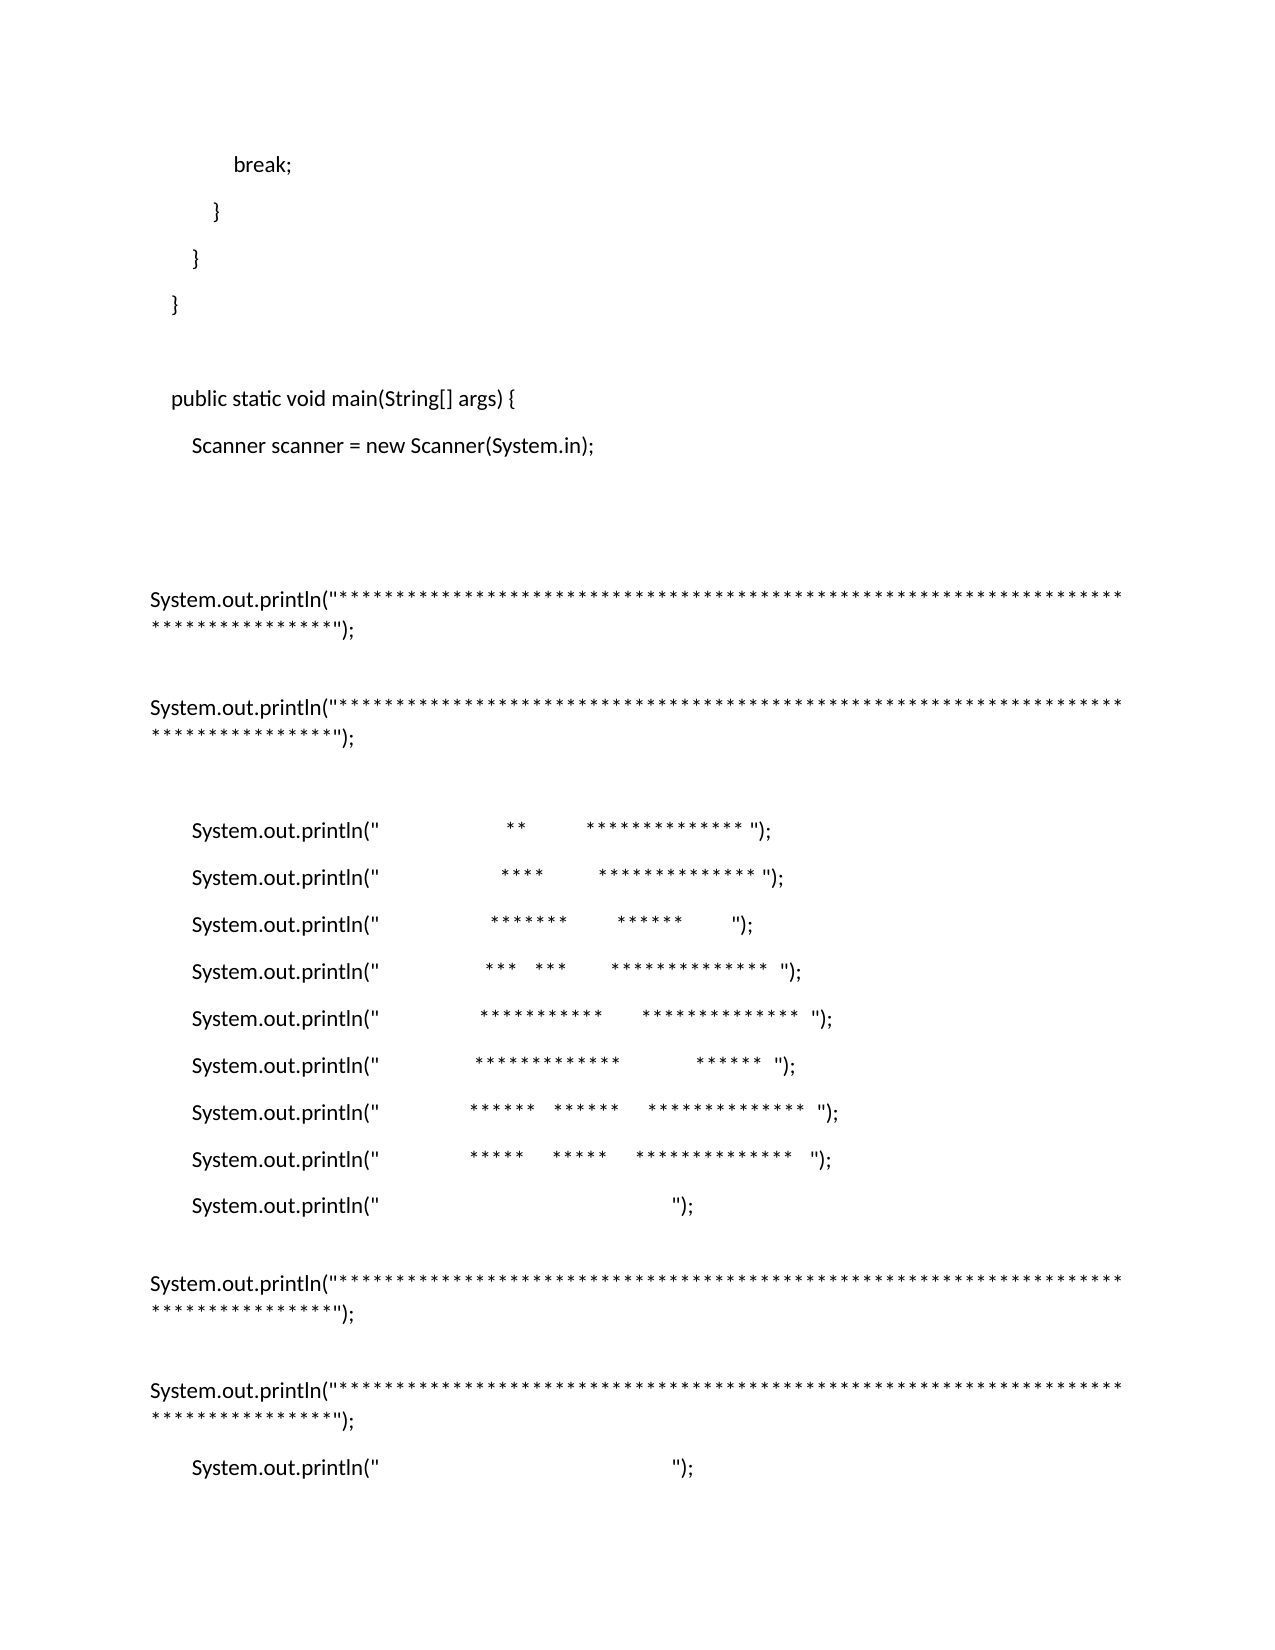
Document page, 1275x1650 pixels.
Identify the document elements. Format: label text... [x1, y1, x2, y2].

text System.out.println(" ****** ****** ************** "); [150, 1098, 1125, 1126]
text System.out.println("*************************************************************************************"); [150, 662, 1125, 751]
text System.out.println(" ************* ****** "); [150, 1051, 1125, 1079]
text System.out.println("*************************************************************************************"); [150, 1238, 1125, 1327]
text } [150, 244, 1125, 272]
text System.out.println("*************************************************************************************"); [150, 555, 1125, 644]
text System.out.println("*************************************************************************************"); [150, 1346, 1125, 1434]
text System.out.println(" ** ************** "); [150, 817, 1125, 845]
text System.out.println(" "); [150, 1192, 1125, 1220]
text public static void main(String[] args) { [150, 384, 1125, 412]
text } [150, 197, 1125, 225]
text System.out.println(" ***** ***** ************** "); [150, 1145, 1125, 1173]
text System.out.println(" "); [150, 1453, 1125, 1481]
text } [150, 291, 1125, 319]
text System.out.println(" **** ************** "); [150, 863, 1125, 892]
text System.out.println(" *** *** ************** "); [150, 957, 1125, 985]
text Scanner scanner = new Scanner(System.in); [150, 431, 1125, 459]
text System.out.println(" ******* ****** "); [150, 910, 1125, 938]
text break; [150, 150, 1125, 178]
text System.out.println(" *********** ************** "); [150, 1004, 1125, 1032]
